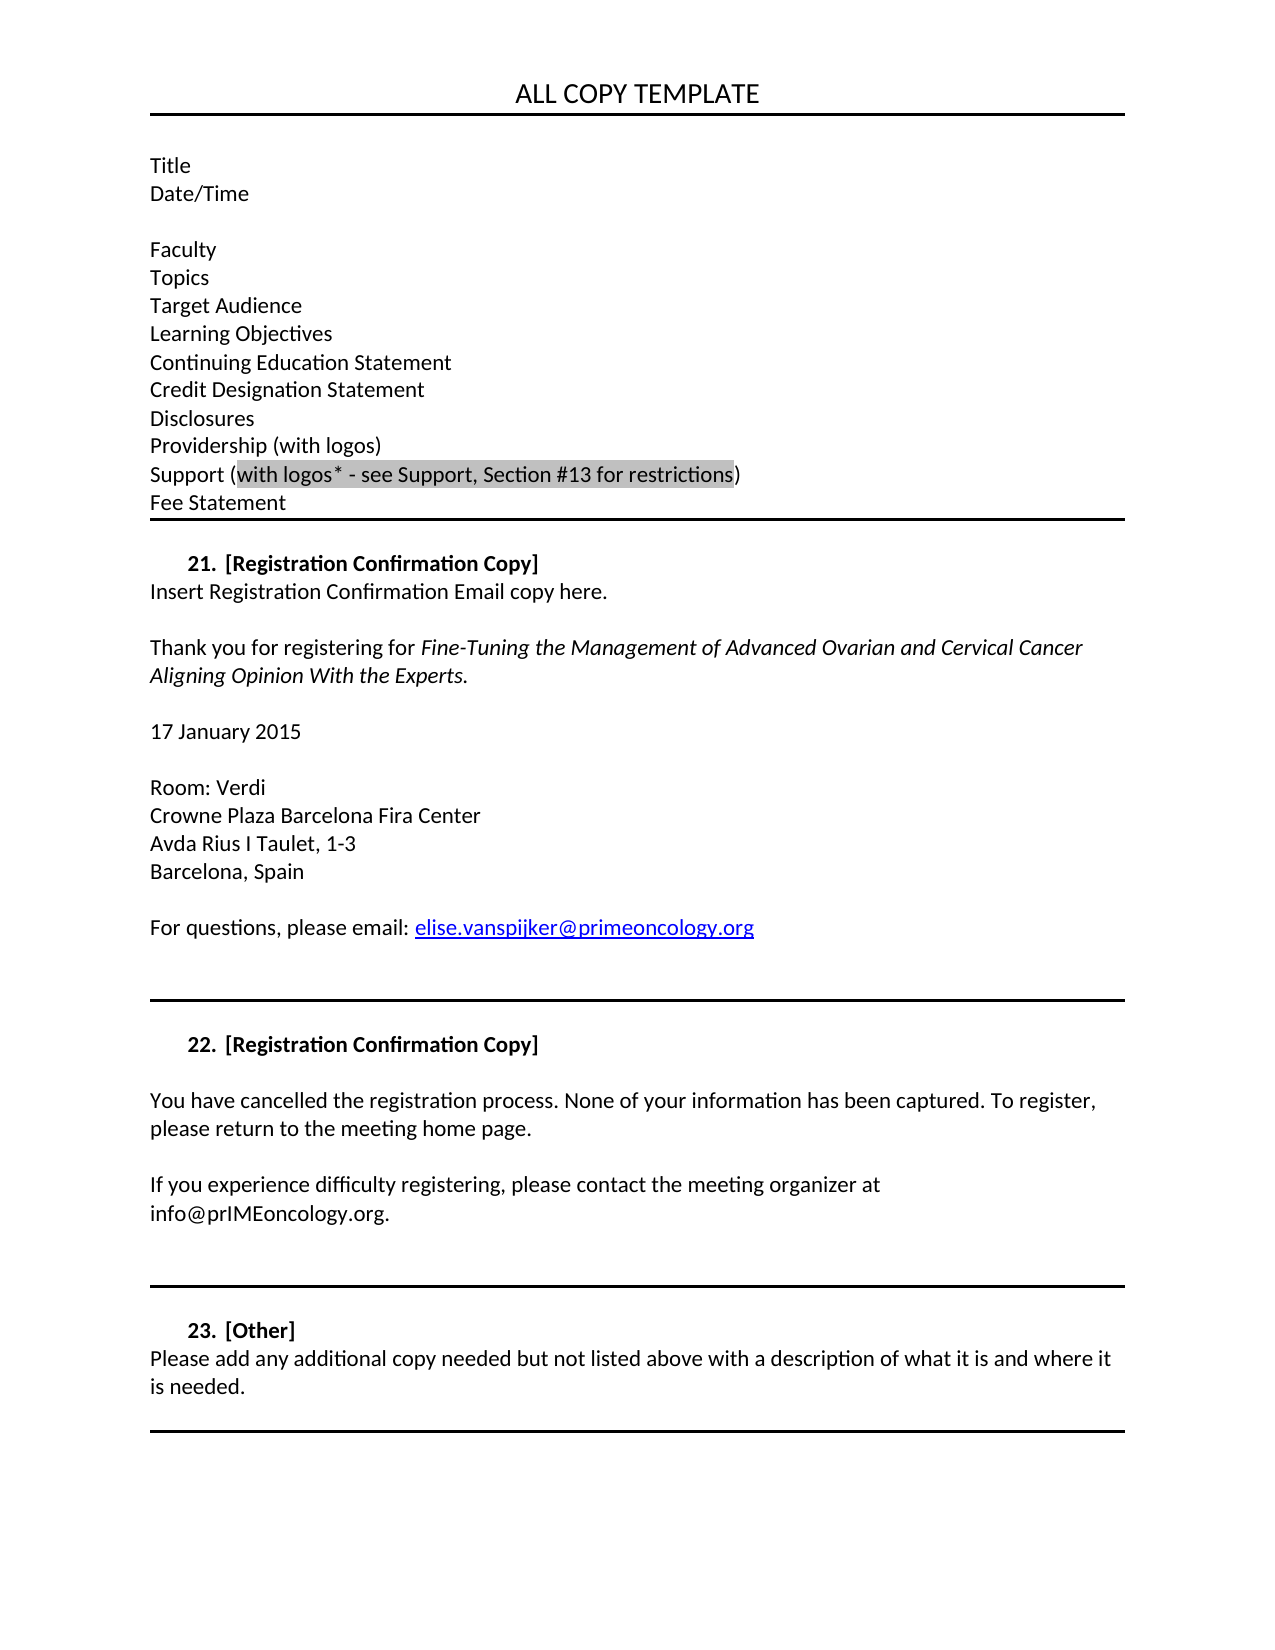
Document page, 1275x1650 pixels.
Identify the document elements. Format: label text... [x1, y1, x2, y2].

text Please add any additional copy needed but not listed above with a description of what it is and where it is needed. [150, 1344, 1125, 1400]
text Credit Designation Statement [150, 376, 1125, 404]
list [Registration Confirmation Copy] [187, 549, 1125, 577]
text Date/Time [150, 179, 1125, 207]
text Avda Rius I Taulet, 1-3 [150, 829, 1125, 857]
list [Other] [187, 1316, 1125, 1344]
text Providership (with logos) [150, 432, 1125, 460]
text Faculty [150, 236, 1125, 263]
text Crowne Plaza Barcelona Fira Center [150, 801, 1125, 829]
text You have cancelled the registration process. None of your information has been captured. To register, please return to the meeting home page. [150, 1087, 1125, 1143]
text Thank you for registering for Fine-Tuning the Management of Advanced Ovarian and Cervical Cancer Aligning Opinion With the Experts. [150, 633, 1125, 689]
text Title [150, 151, 1125, 179]
text Continuing Education Statement [150, 348, 1125, 376]
text Fee Statement [150, 488, 1125, 518]
text Barcelona, Spain [150, 857, 1125, 885]
text If you experience difficulty registering, please contact the meeting organizer at info@prIMEoncology.org. [150, 1171, 1125, 1227]
list [Registration Confirmation Copy] [187, 1031, 1125, 1058]
text Disclosures [150, 404, 1125, 432]
text Support (with logos* - see Support, Section #13 for restrictions) [734, 460, 1125, 488]
text Room: Verdi [150, 773, 1125, 801]
text Insert Registration Confirmation Email copy here. [150, 577, 1125, 605]
text 17 January 2015 [150, 717, 1125, 745]
text Topics [150, 263, 1125, 292]
text For questions, please email: elise.vanspijker@primeoncology.org [150, 913, 1125, 941]
text Target Audience [150, 292, 1125, 319]
text Learning Objectives [150, 319, 1125, 348]
